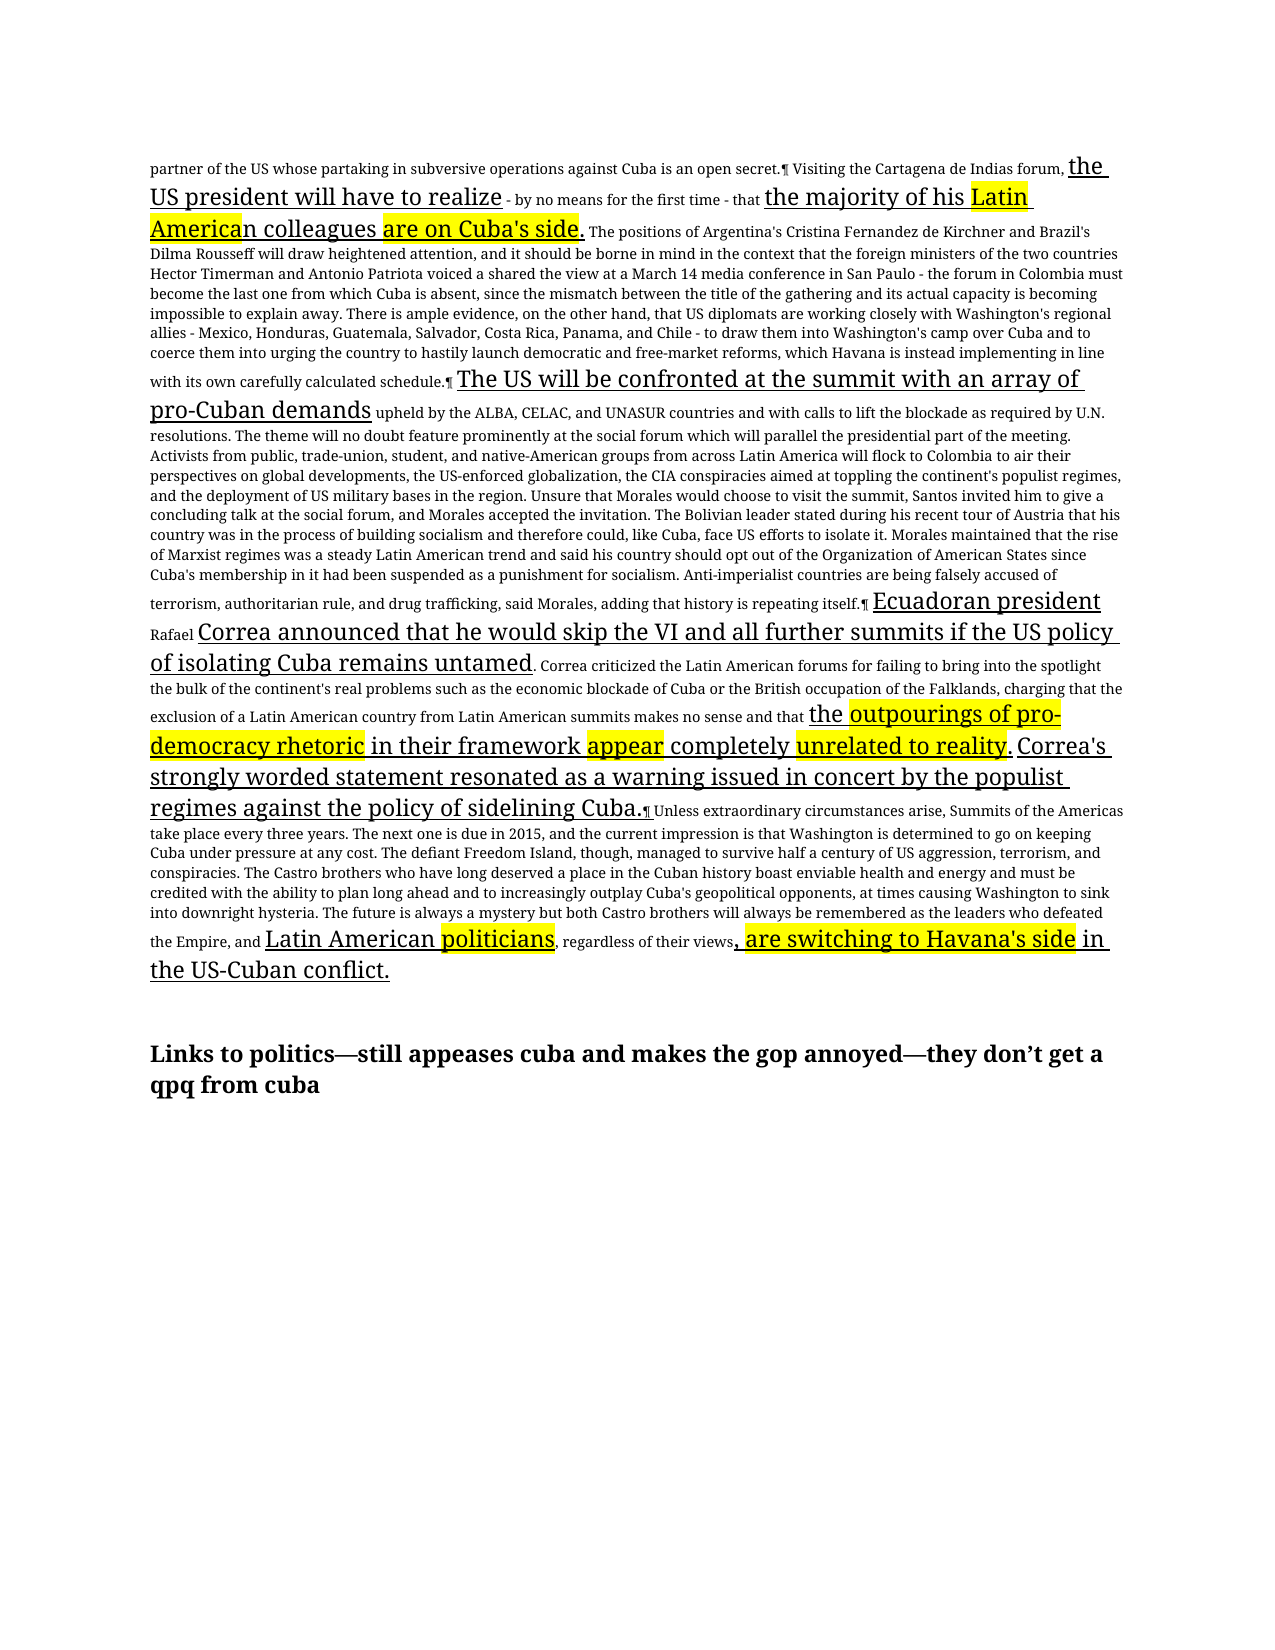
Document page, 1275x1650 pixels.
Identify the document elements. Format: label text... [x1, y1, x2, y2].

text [150, 150, 1125, 985]
subtitle Links to politics—still appeases cuba and makes the gop annoyed—they don’t get a qpq from cuba [150, 1037, 1125, 1100]
